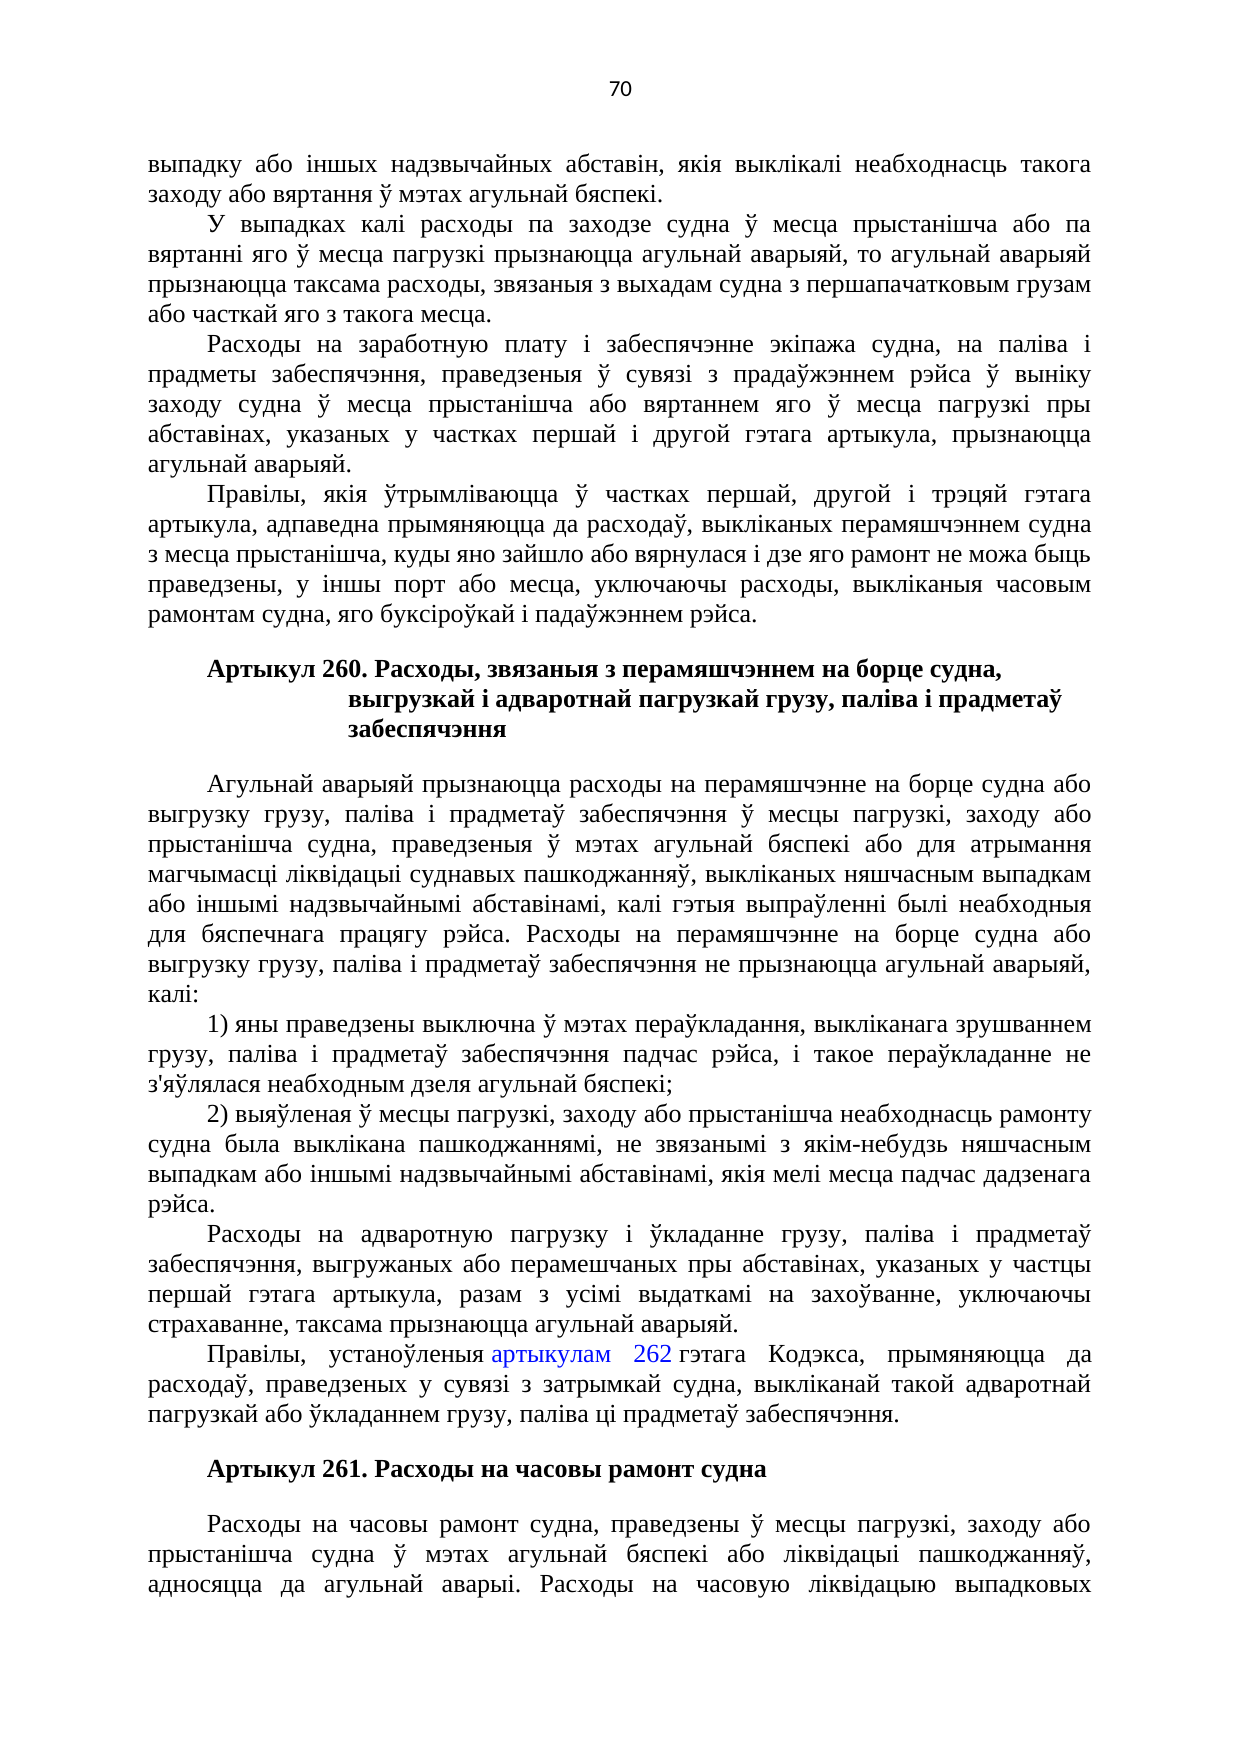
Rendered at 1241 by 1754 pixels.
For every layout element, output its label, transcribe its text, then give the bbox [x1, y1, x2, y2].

text У выпадках калі расходы па заходзе судна ў месца прыстанішча або па вяртанні яго ў месца пагрузкі прызнаюцца агульнай аварыяй, то агульнай аварыяй прызнаюцца таксама расходы, звязаныя з выхадам судна з першапачатковым грузам або часткай яго з такога месца. [148, 208, 1093, 328]
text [148, 1508, 1093, 1598]
text Правілы, якія ўтрымліваюцца ў частках першай, другой і трэцяй гэтага артыкула, адпаведна прымяняюцца да расходаў, выкліканых перамяшчэннем судна з месца прыстанішча, куды яно зайшло або вярнулася і дзе яго рамонт не можа быць праведзены, у іншы порт або месца, уключаючы расходы, выкліканыя часовым рамонтам судна, яго буксіроўкай і падаўжэннем рэйса. [148, 478, 1093, 628]
text Расходы на заработную плату і забеспячэнне экіпажа судна, на паліва і прадметы забеспячэння, праведзеныя ў сувязі з прадаўжэннем рэйса ў выніку заходу судна ў месца прыстанішча або вяртаннем яго ў месца пагрузкі пры абставінах, указаных у частках першай і другой гэтага артыкула, прызнаюцца агульнай аварыяй. [148, 328, 1093, 478]
text Расходы на адваротную пагрузку і ўкладанне грузу, паліва і прадметаў забеспячэння, выгружаных або перамешчаных пры абставінах, указаных у частцы першай гэтага артыкула, разам з усімі выдаткамі на захоўванне, уключаючы страхаванне, таксама прызнаюцца агульнай аварыяй. [148, 1218, 1093, 1338]
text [148, 148, 1093, 208]
text Правілы, устаноўленыя артыкулам 262 гэтага Кодэкса, прымяняюцца да расходаў, праведзеных у сувязі з затрымкай судна, выкліканай такой адваротнай пагрузкай або ўкладаннем грузу, паліва ці прадметаў забеспячэння. [148, 1338, 1093, 1428]
text 2) выяўленая ў месцы пагрузкі, заходу або прыстанішча неабходнасць рамонту судна была выклікана пашкоджаннямі, не звязанымі з якім-небудзь няшчасным выпадкам або іншымі надзвычайнымі абставінамі, якія мелі месца падчас дадзенага рэйса. [148, 1098, 1093, 1218]
text Артыкул 261. Расходы на часовы рамонт судна [207, 1453, 1093, 1483]
text Артыкул 260. Расходы, звязаныя з перамяшчэннем на борце судна, выгрузкай і адваротнай пагрузкай грузу, паліва і прадметаў забеспячэння [207, 653, 1093, 743]
text Агульнай аварыяй прызнаюцца расходы на перамяшчэнне на борце судна або выгрузку грузу, паліва і прадметаў забеспячэння ў месцы пагрузкі, заходу або прыстанішча судна, праведзеныя ў мэтах агульнай бяспекі або для атрымання магчымасці ліквідацыі суднавых пашкоджанняў, выкліканых няшчасным выпадкам або іншымі надзвычайнымі абставінамі, калі гэтыя выпраўленні былі неабходныя для бяспечнага працягу рэйса. Расходы на перамяшчэнне на борце судна або выгрузку грузу, паліва і прадметаў забеспячэння не прызнаюцца агульнай аварыяй, калі: [148, 768, 1093, 1008]
text 1) яны праведзены выключна ў мэтах пераўкладання, выкліканага зрушваннем грузу, паліва і прадметаў забеспячэння падчас рэйса, і такое пераўкладанне не з'яўлялася неабходным дзеля агульнай бяспекі; [148, 1008, 1093, 1098]
